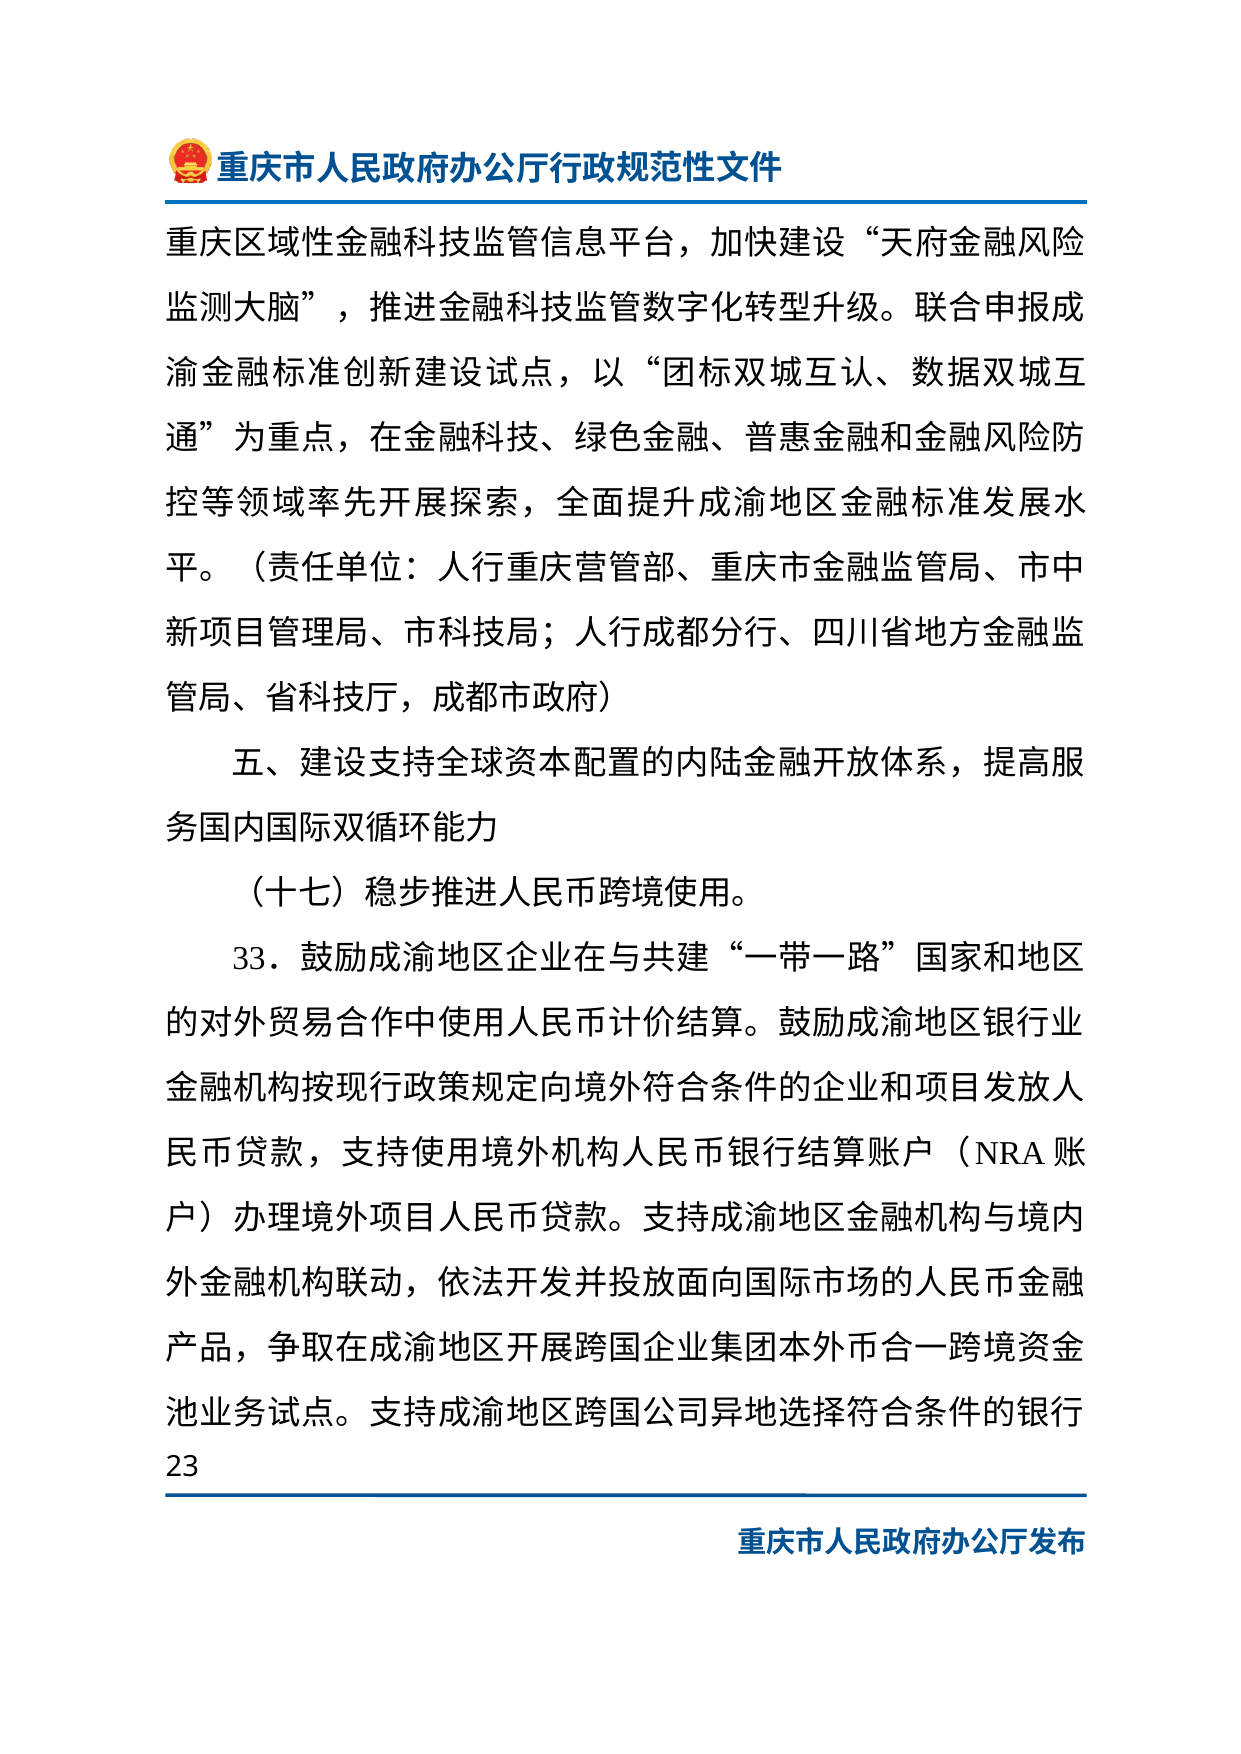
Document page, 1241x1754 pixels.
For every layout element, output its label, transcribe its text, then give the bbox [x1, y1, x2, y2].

picture [165, 136, 216, 187]
subtitle 五、建设支持全球资本配置的内陆金融开放体系，提高服务国内国际双循环能力 [165, 727, 1087, 857]
subtitle （十七）稳步推进人民币跨境使用。 [165, 857, 1087, 922]
